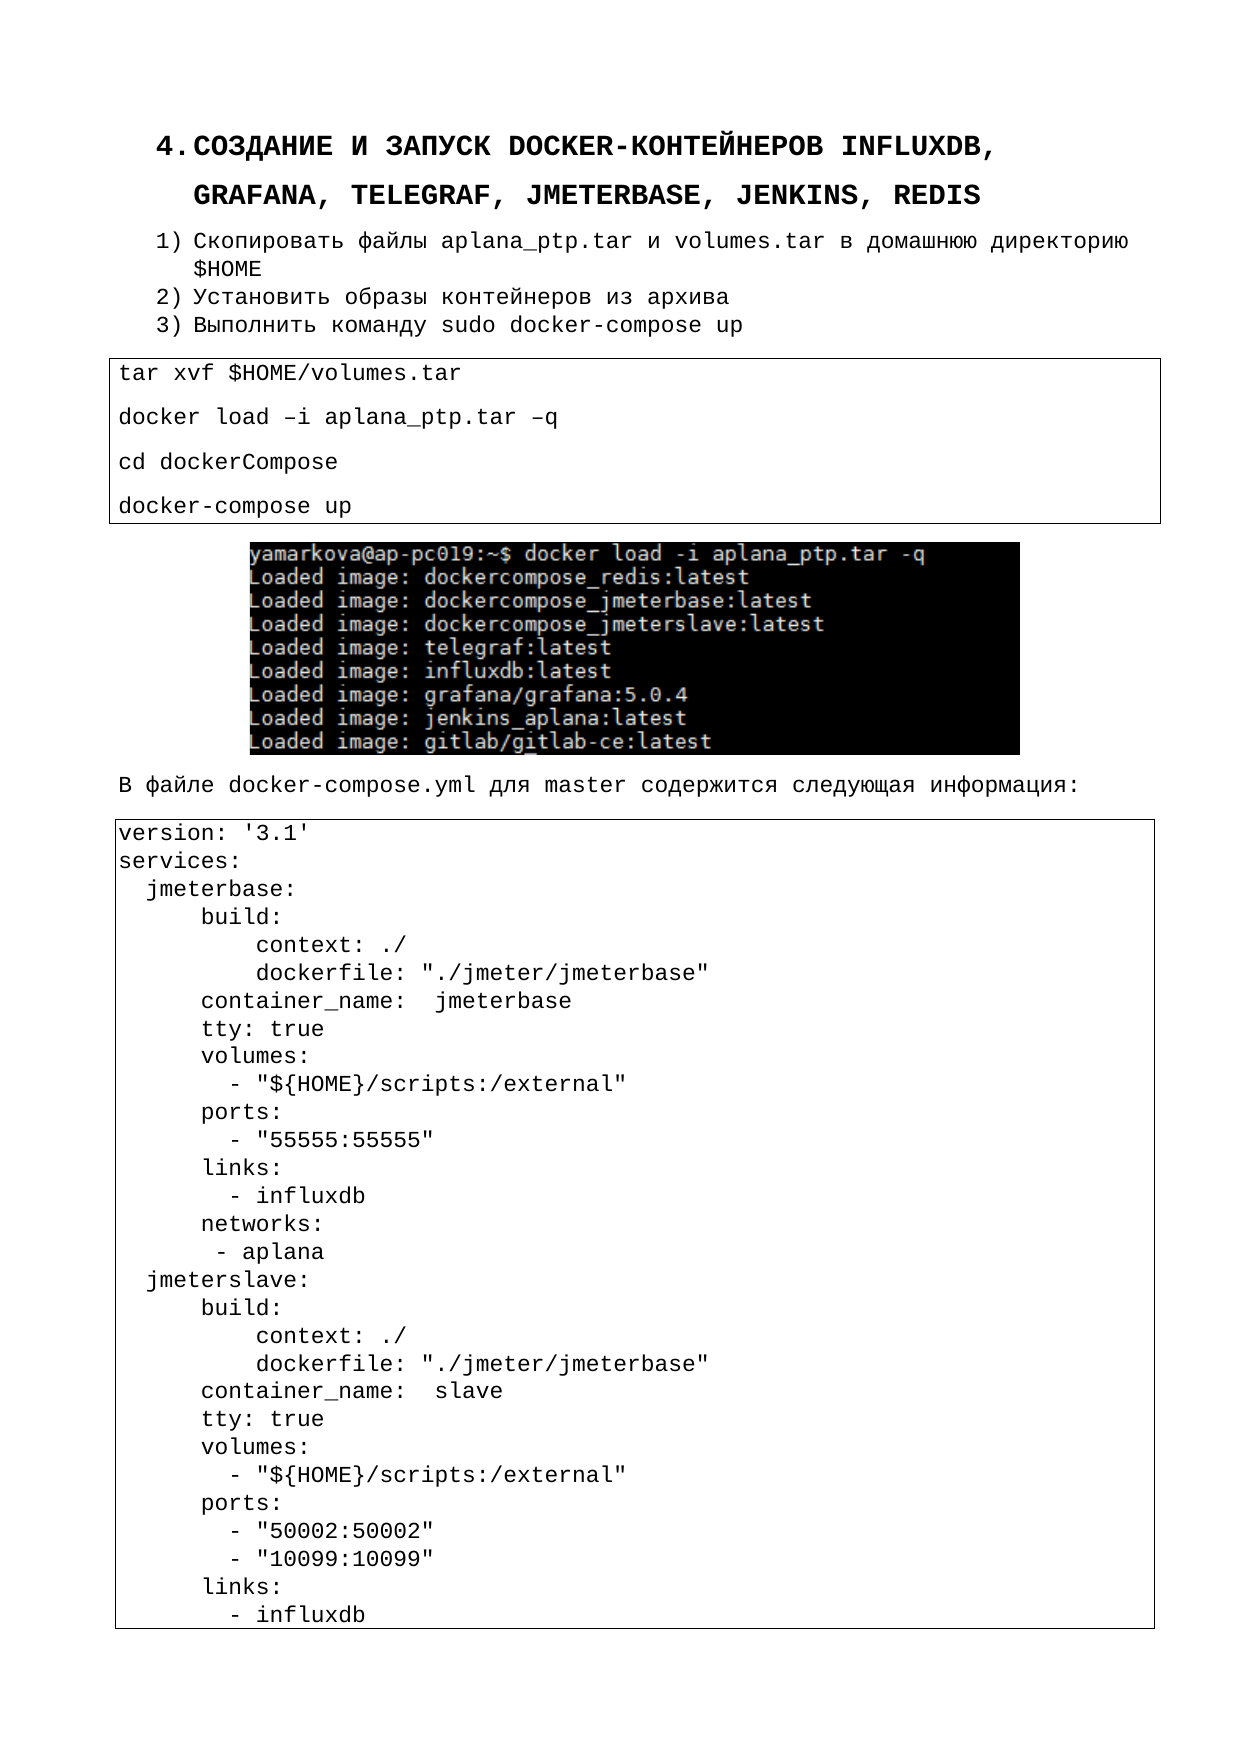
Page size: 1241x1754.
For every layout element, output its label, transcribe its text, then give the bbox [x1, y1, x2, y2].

text docker-compose up [110, 492, 1160, 523]
list dockerfile: "./jmeter/jmeterbase" [116, 958, 1154, 986]
list links: [116, 1572, 1154, 1600]
list Выполнить команду sudo docker-compose up [156, 313, 1152, 339]
list volumes: [116, 1433, 1154, 1461]
list services: [116, 846, 1154, 874]
list version: '3.1' [116, 820, 1154, 846]
list jmeterslave: [116, 1265, 1154, 1293]
list context: ./ [116, 1321, 1154, 1349]
list tty: true [116, 1405, 1154, 1433]
list volumes: [116, 1042, 1154, 1070]
list dockerfile: "./jmeter/jmeterbase" [116, 1349, 1154, 1377]
list tty: true [116, 1014, 1154, 1042]
list ports: [116, 1488, 1154, 1516]
text В файле docker-compose.yml для master содержится следующая информация: [118, 774, 1152, 800]
list jmeterbase: [116, 874, 1154, 902]
list Скопировать файлы aplana_ptp.tar и volumes.tar в домашнюю директорию $HOME [156, 229, 1152, 283]
list build: [116, 902, 1154, 930]
list - influxdb [116, 1600, 1154, 1628]
text tar xvf $HOME/volumes.tar [110, 359, 1160, 387]
list - aplana [116, 1237, 1154, 1265]
list Установить образы контейнеров из архива [156, 285, 1152, 311]
list links: [116, 1153, 1154, 1181]
list build: [116, 1293, 1154, 1321]
list - influxdb [116, 1181, 1154, 1209]
list - "${HOME}/scripts:/external" [116, 1461, 1154, 1488]
text docker load –i aplana_ptp.tar –q [110, 402, 1160, 432]
list - "55555:55555" [116, 1126, 1154, 1153]
list container_name: jmeterbase [116, 986, 1154, 1014]
list - "${HOME}/scripts:/external" [116, 1070, 1154, 1098]
list container_name: slave [116, 1377, 1154, 1405]
list - "10099:10099" [116, 1544, 1154, 1572]
list ports: [116, 1098, 1154, 1126]
text cd dockerCompose [110, 447, 1160, 476]
subtitle Создание и запуск Docker-контейнеров influxDB, grafana, telegraf, jmeterbase, jenkins, redis [156, 131, 1152, 213]
list context: ./ [116, 930, 1154, 958]
picture [249, 542, 1020, 755]
list - "50002:50002" [116, 1516, 1154, 1544]
list networks: [116, 1209, 1154, 1237]
